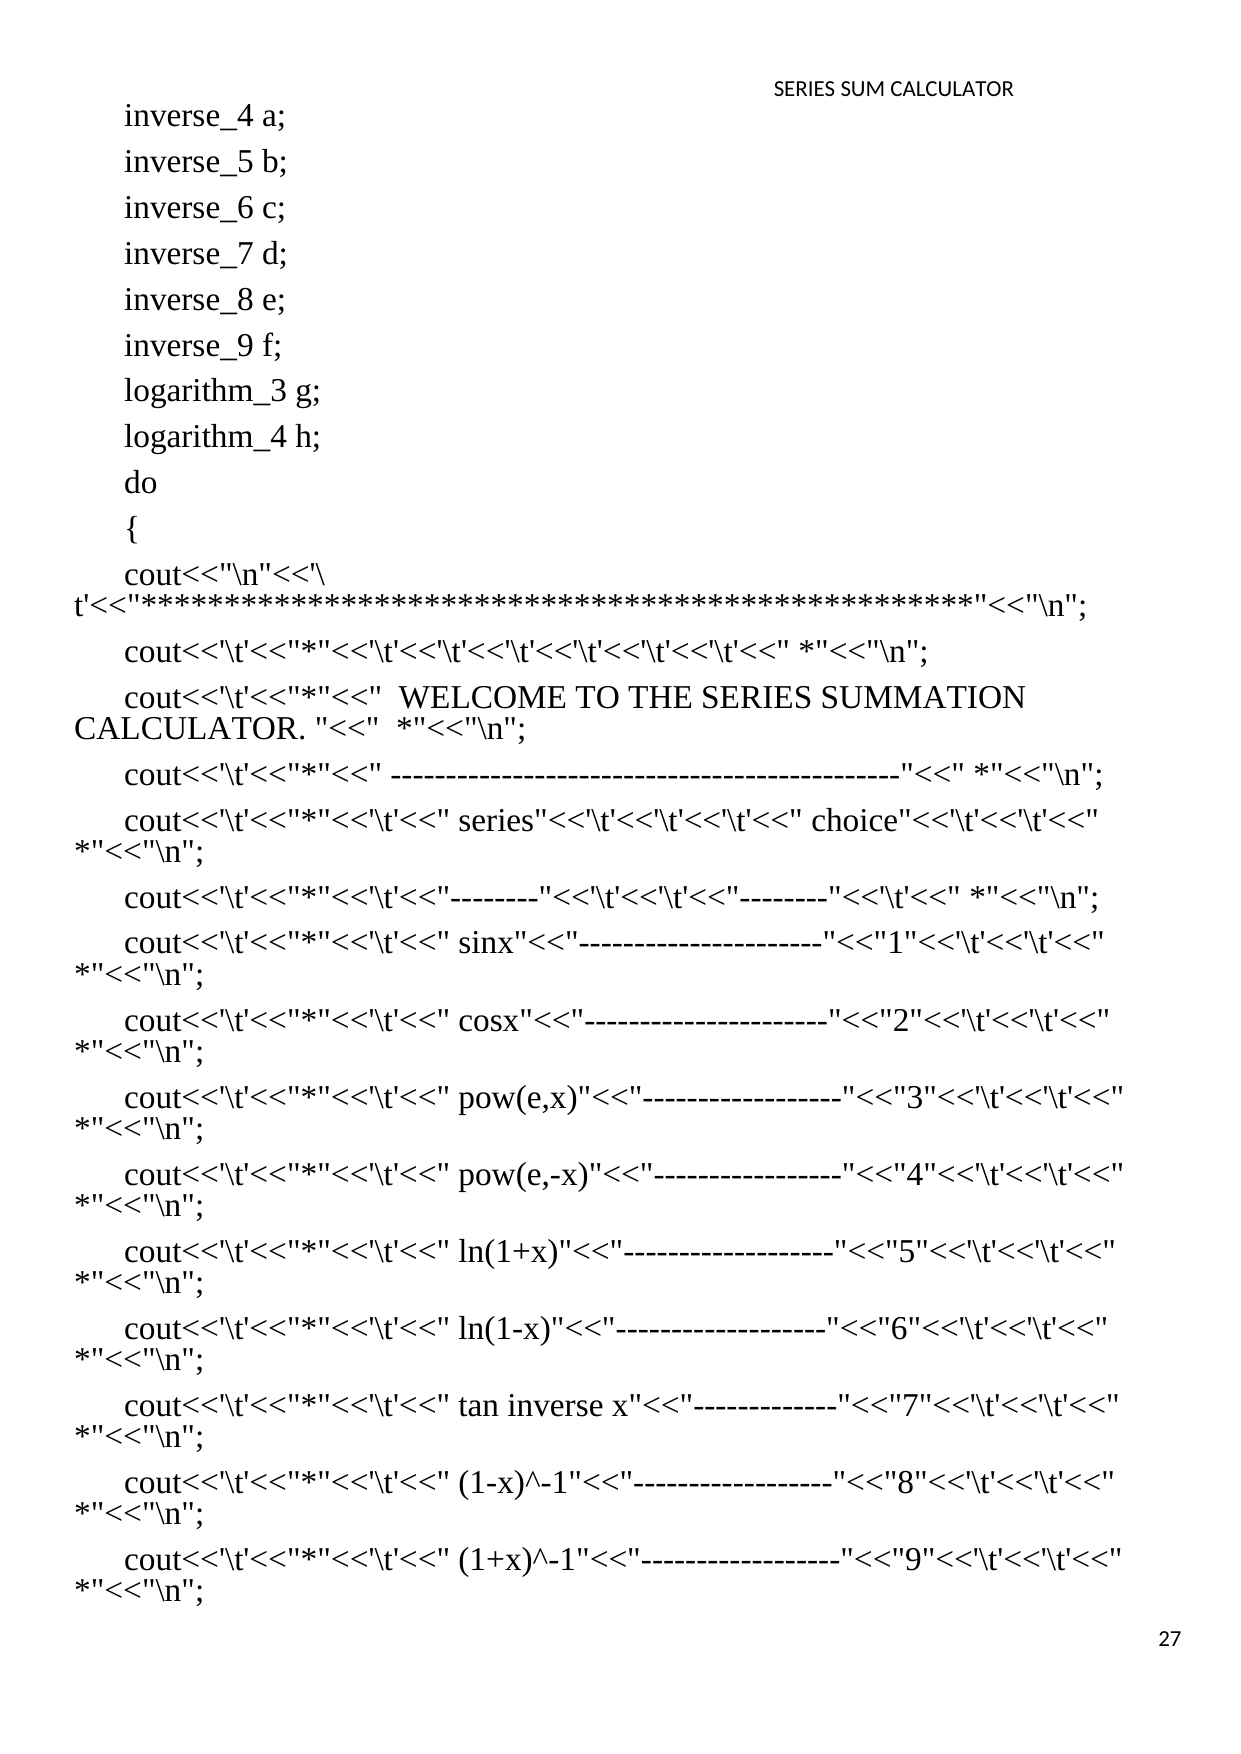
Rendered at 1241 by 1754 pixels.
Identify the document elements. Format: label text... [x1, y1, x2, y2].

text cout<<'\t'<<"*"<<'\t'<<" ln(1-x)"<<"-------------------"<<"6"<<'\t'<<'\t'<<" *"<<"\n"; [74, 1314, 1181, 1377]
text do [74, 468, 1181, 500]
text inverse_9 f; [74, 331, 1181, 362]
text inverse_8 e; [74, 285, 1181, 316]
text inverse_4 a; [74, 102, 1181, 133]
text cout<<'\t'<<"*"<<'\t'<<'\t'<<'\t'<<'\t'<<'\t'<<'\t'<<" *"<<"\n"; [74, 637, 1181, 668]
text logarithm_3 g; [74, 377, 1181, 408]
text { [74, 514, 1181, 546]
text cout<<'\t'<<"*"<<'\t'<<"--------"<<'\t'<<'\t'<<"--------"<<'\t'<<" *"<<"\n"; [74, 883, 1181, 914]
text inverse_7 d; [74, 239, 1181, 271]
text cout<<'\t'<<"*"<<" ----------------------------------------------"<<" *"<<"\n"; [74, 760, 1181, 791]
text cout<<'\t'<<"*"<<" WELCOME TO THE SERIES SUMMATION CALCULATOR. "<<" *"<<"\n"; [74, 683, 1181, 746]
text logarithm_4 h; [74, 423, 1181, 454]
text cout<<'\t'<<"*"<<'\t'<<" series"<<'\t'<<'\t'<<'\t'<<" choice"<<'\t'<<'\t'<<" *"<<"\n"; [74, 806, 1181, 868]
text cout<<"\n"<<'\t'<<"**************************************************"<<"\n"; [74, 560, 1181, 623]
text cout<<'\t'<<"*"<<'\t'<<" tan inverse x"<<"-------------"<<"7"<<'\t'<<'\t'<<" *"<<"\n"; [74, 1391, 1181, 1454]
text cout<<'\t'<<"*"<<'\t'<<" pow(e,x)"<<"------------------"<<"3"<<'\t'<<'\t'<<" *"<<"\n"; [74, 1083, 1181, 1146]
text inverse_6 c; [74, 193, 1181, 225]
text cout<<'\t'<<"*"<<'\t'<<" sinx"<<"----------------------"<<"1"<<'\t'<<'\t'<<" *"<<"\n"; [74, 929, 1181, 991]
text cout<<'\t'<<"*"<<'\t'<<" (1+x)^-1"<<"------------------"<<"9"<<'\t'<<'\t'<<" *"<<"\n"; [74, 1546, 1181, 1608]
text cout<<'\t'<<"*"<<'\t'<<" (1-x)^-1"<<"------------------"<<"8"<<'\t'<<'\t'<<" *"<<"\n"; [74, 1468, 1181, 1531]
text cout<<'\t'<<"*"<<'\t'<<" pow(e,-x)"<<"-----------------"<<"4"<<'\t'<<'\t'<<" *"<<"\n"; [74, 1160, 1181, 1223]
text inverse_5 b; [74, 148, 1181, 179]
text cout<<'\t'<<"*"<<'\t'<<" cosx"<<"----------------------"<<"2"<<'\t'<<'\t'<<" *"<<"\n"; [74, 1006, 1181, 1068]
text cout<<'\t'<<"*"<<'\t'<<" ln(1+x)"<<"-------------------"<<"5"<<'\t'<<'\t'<<" *"<<"\n"; [74, 1237, 1181, 1300]
